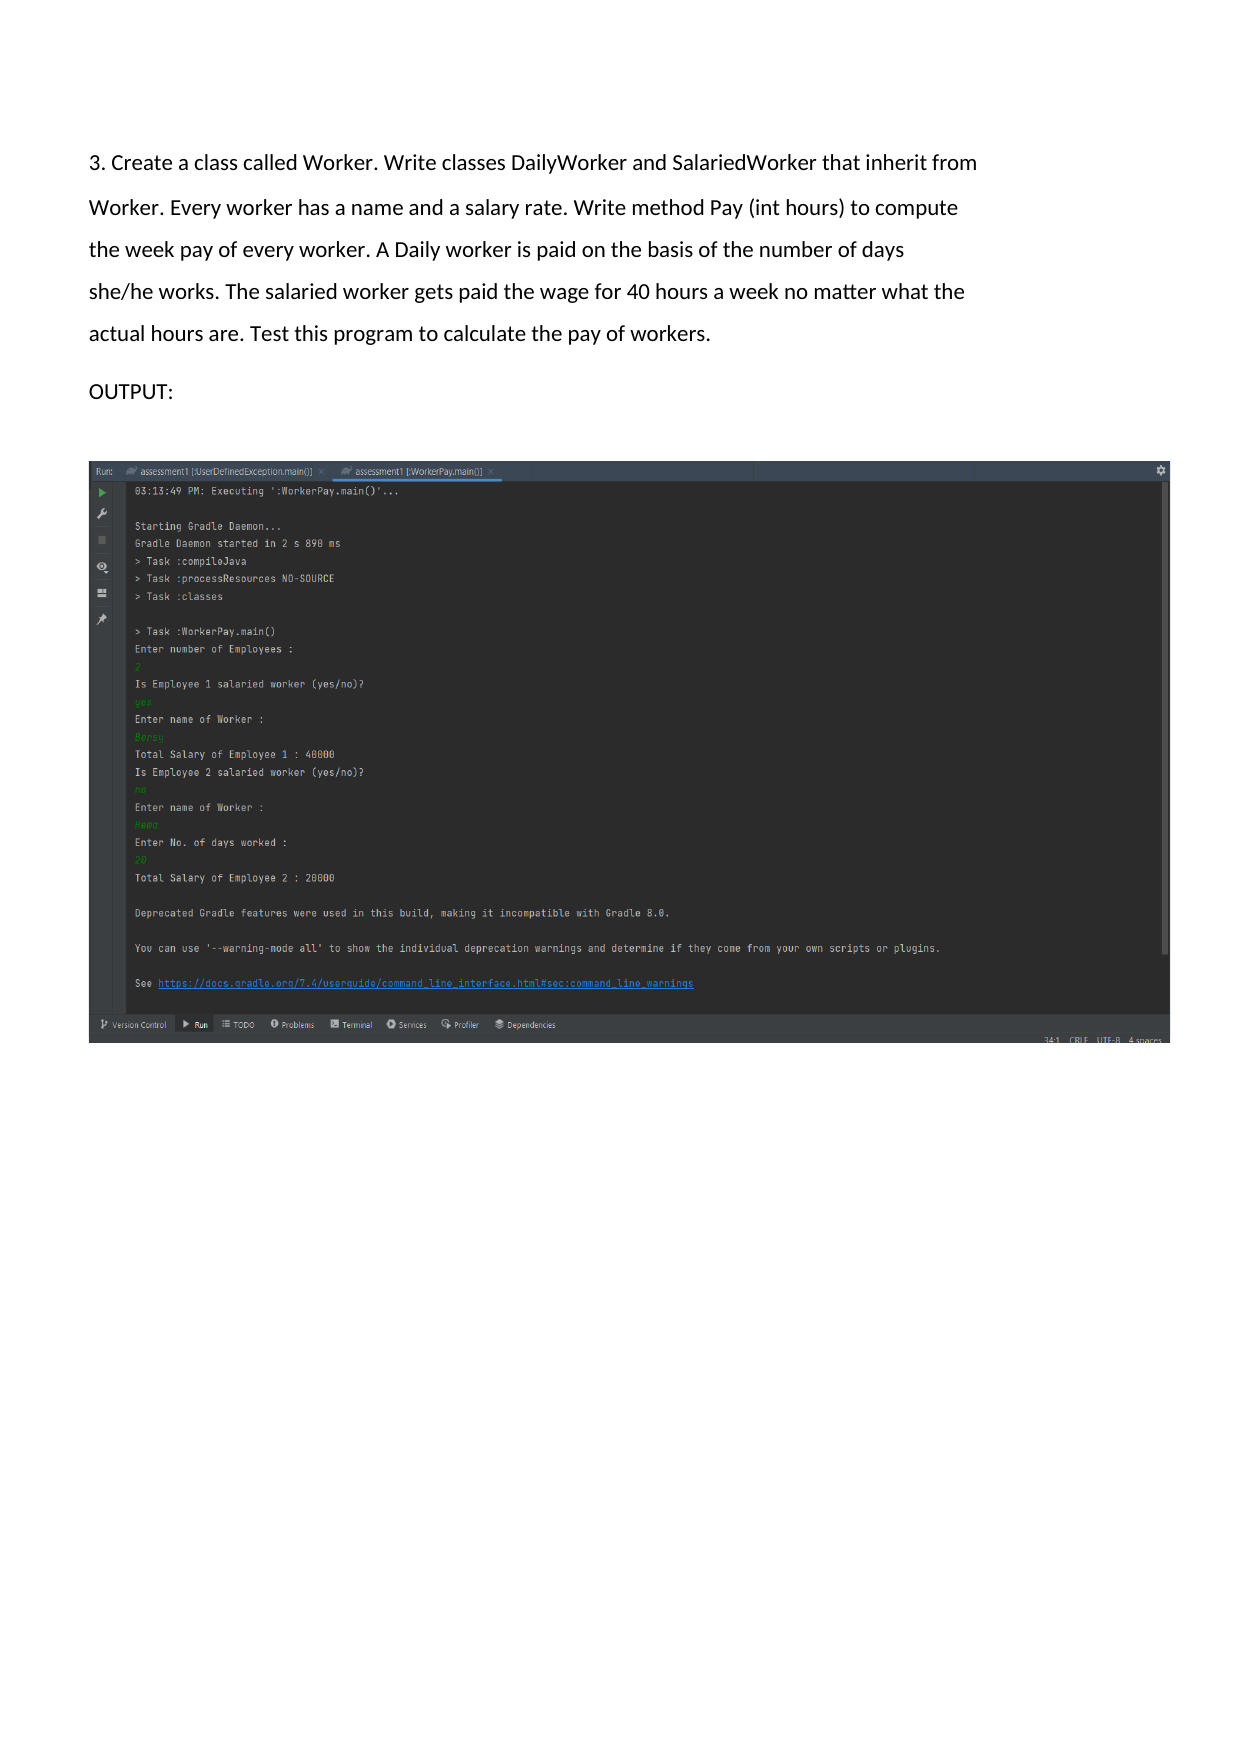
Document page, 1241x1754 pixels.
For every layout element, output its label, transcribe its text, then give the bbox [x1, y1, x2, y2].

picture [88, 461, 1170, 1043]
text Worker. Every worker has a name and a salary rate. Write method Pay (int hours) to compute [89, 193, 1152, 221]
text she/he works. The salaried worker gets paid the wage for 40 hours a week no matter what the [89, 277, 1152, 305]
text actual hours are. Test this program to calculate the pay of workers. [89, 319, 1152, 347]
text OUTPUT: [89, 377, 1152, 405]
text 3. Create a class called Worker. Write classes DailyWorker and SalariedWorker that inherit from [89, 148, 1152, 176]
text the week pay of every worker. A Daily worker is paid on the basis of the number of days [89, 235, 1152, 263]
